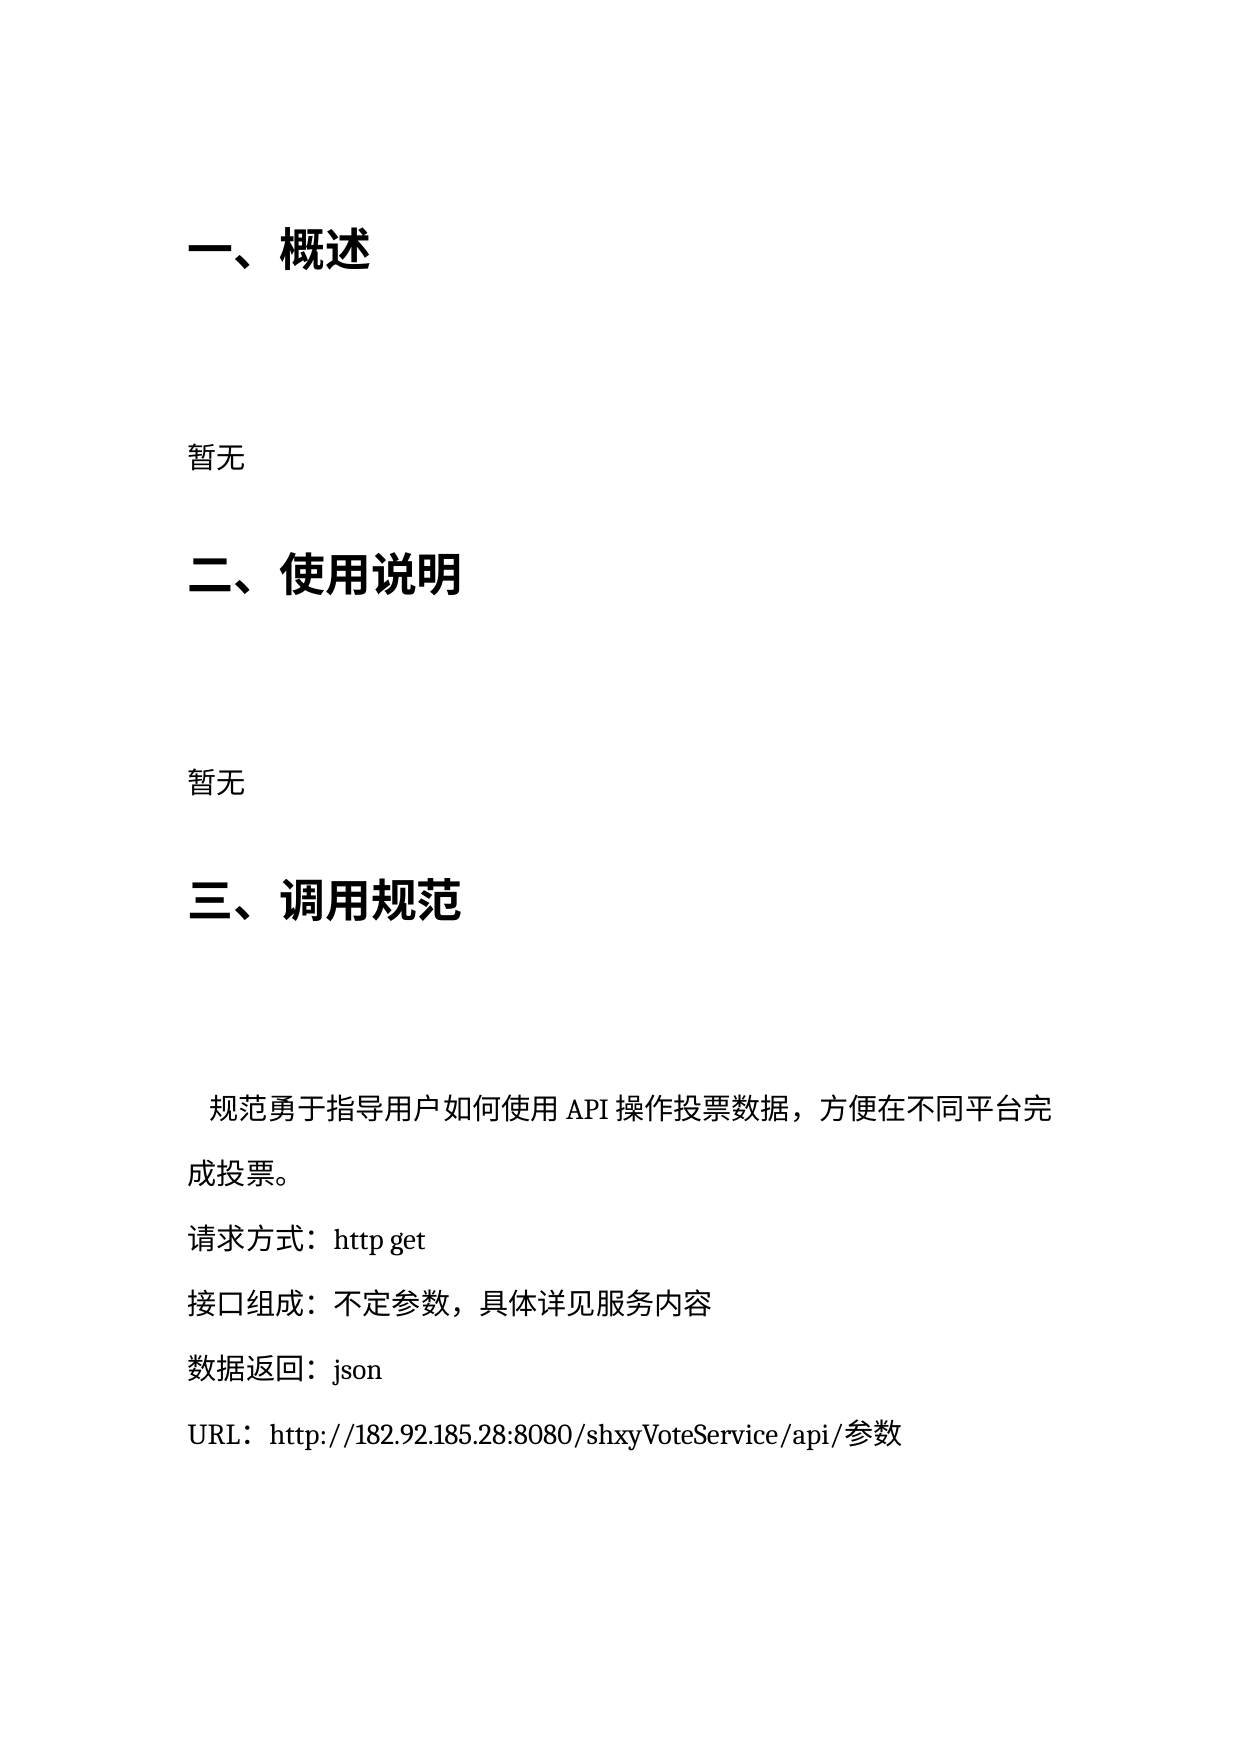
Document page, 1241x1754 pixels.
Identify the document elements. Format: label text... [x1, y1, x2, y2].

subtitle 三、调用规范 [187, 849, 1053, 947]
text 规范勇于指导用户如何使用API操作投票数据，方便在不同平台完成投票。 [187, 1074, 1053, 1204]
text 暂无 [187, 749, 1053, 814]
text 数据返回：json [187, 1334, 1053, 1399]
text 暂无 [187, 423, 1053, 488]
text 请求方式：http get [187, 1204, 1053, 1269]
subtitle 一、概述 [187, 197, 1053, 295]
subtitle 二、使用说明 [187, 523, 1053, 621]
text 接口组成：不定参数，具体详见服务内容 [187, 1269, 1053, 1334]
text URL：http://182.92.185.28:8080/shxyVoteService/api/参数 [187, 1399, 1053, 1464]
